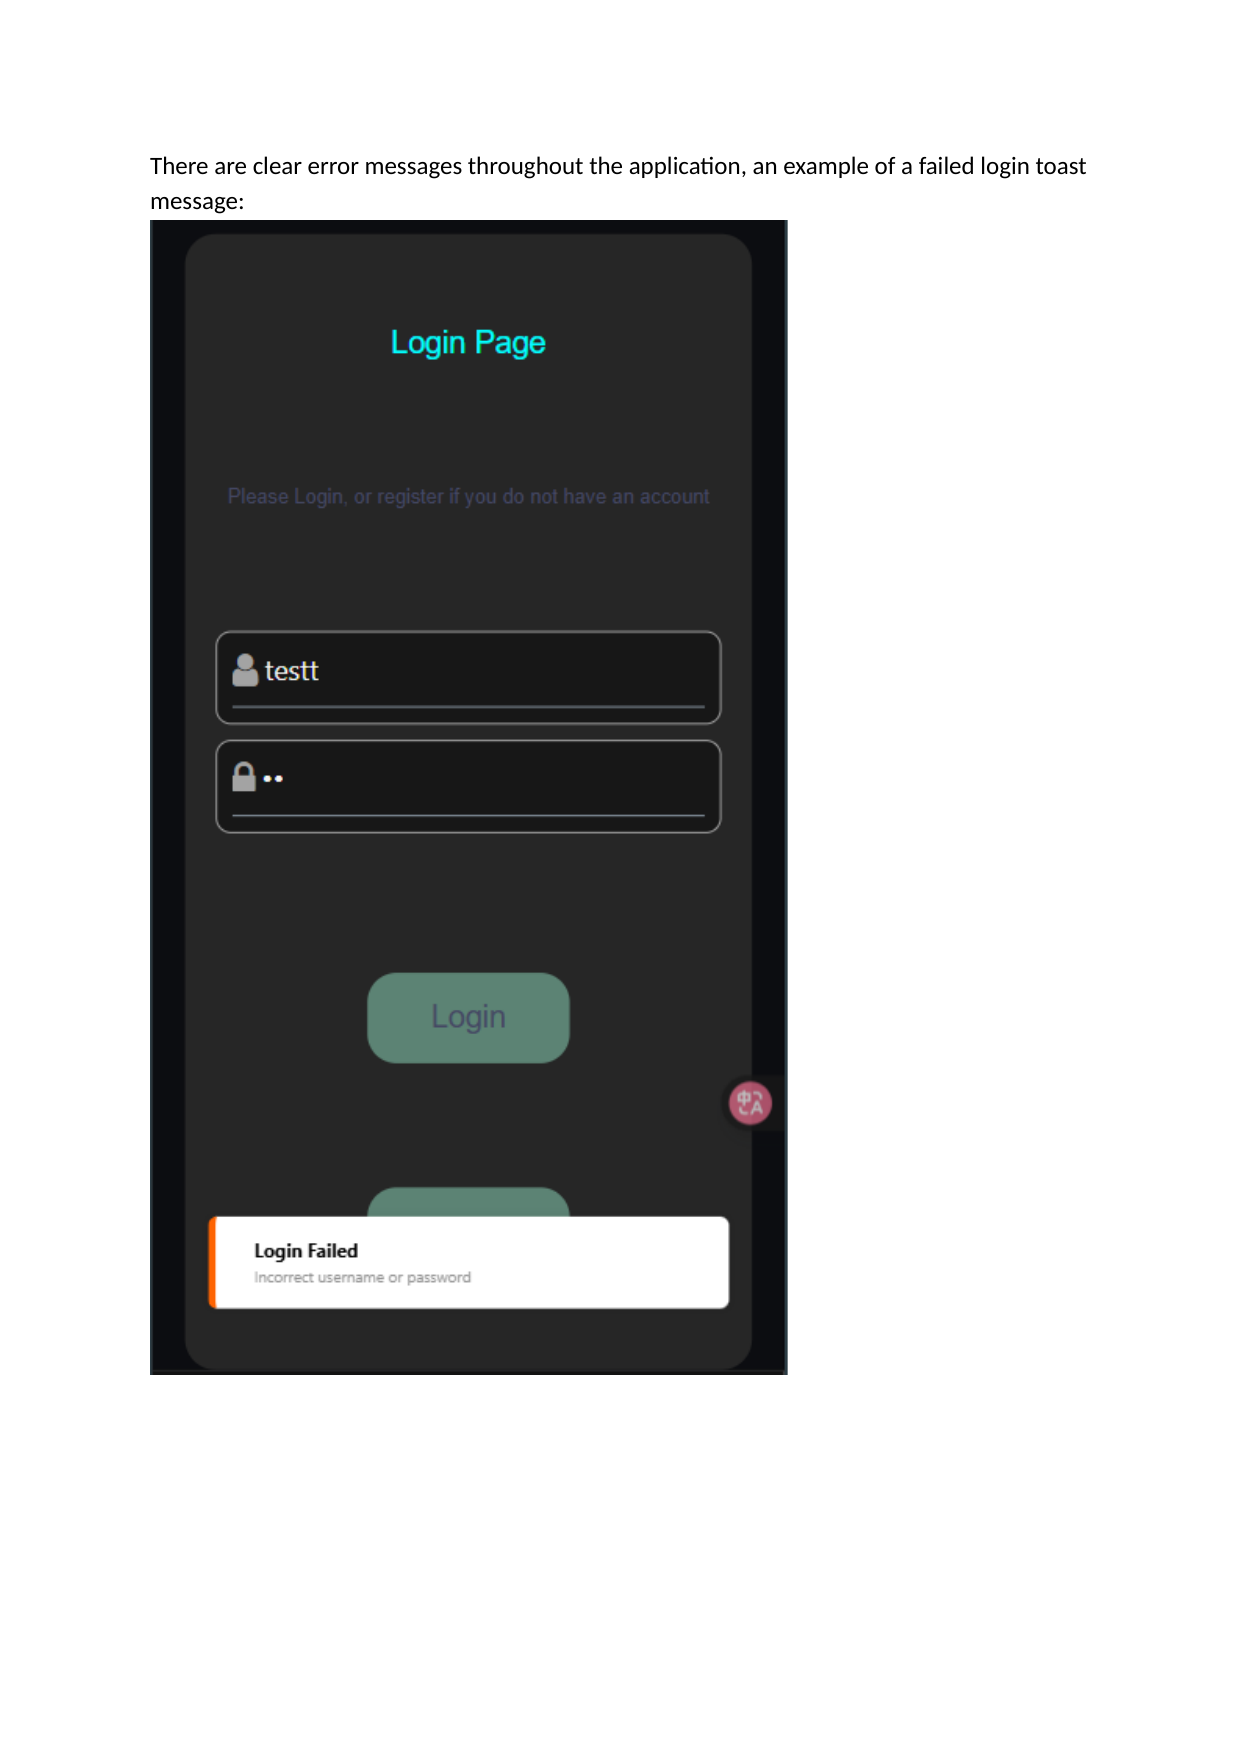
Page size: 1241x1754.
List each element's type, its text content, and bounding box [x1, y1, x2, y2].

picture [150, 220, 788, 1375]
